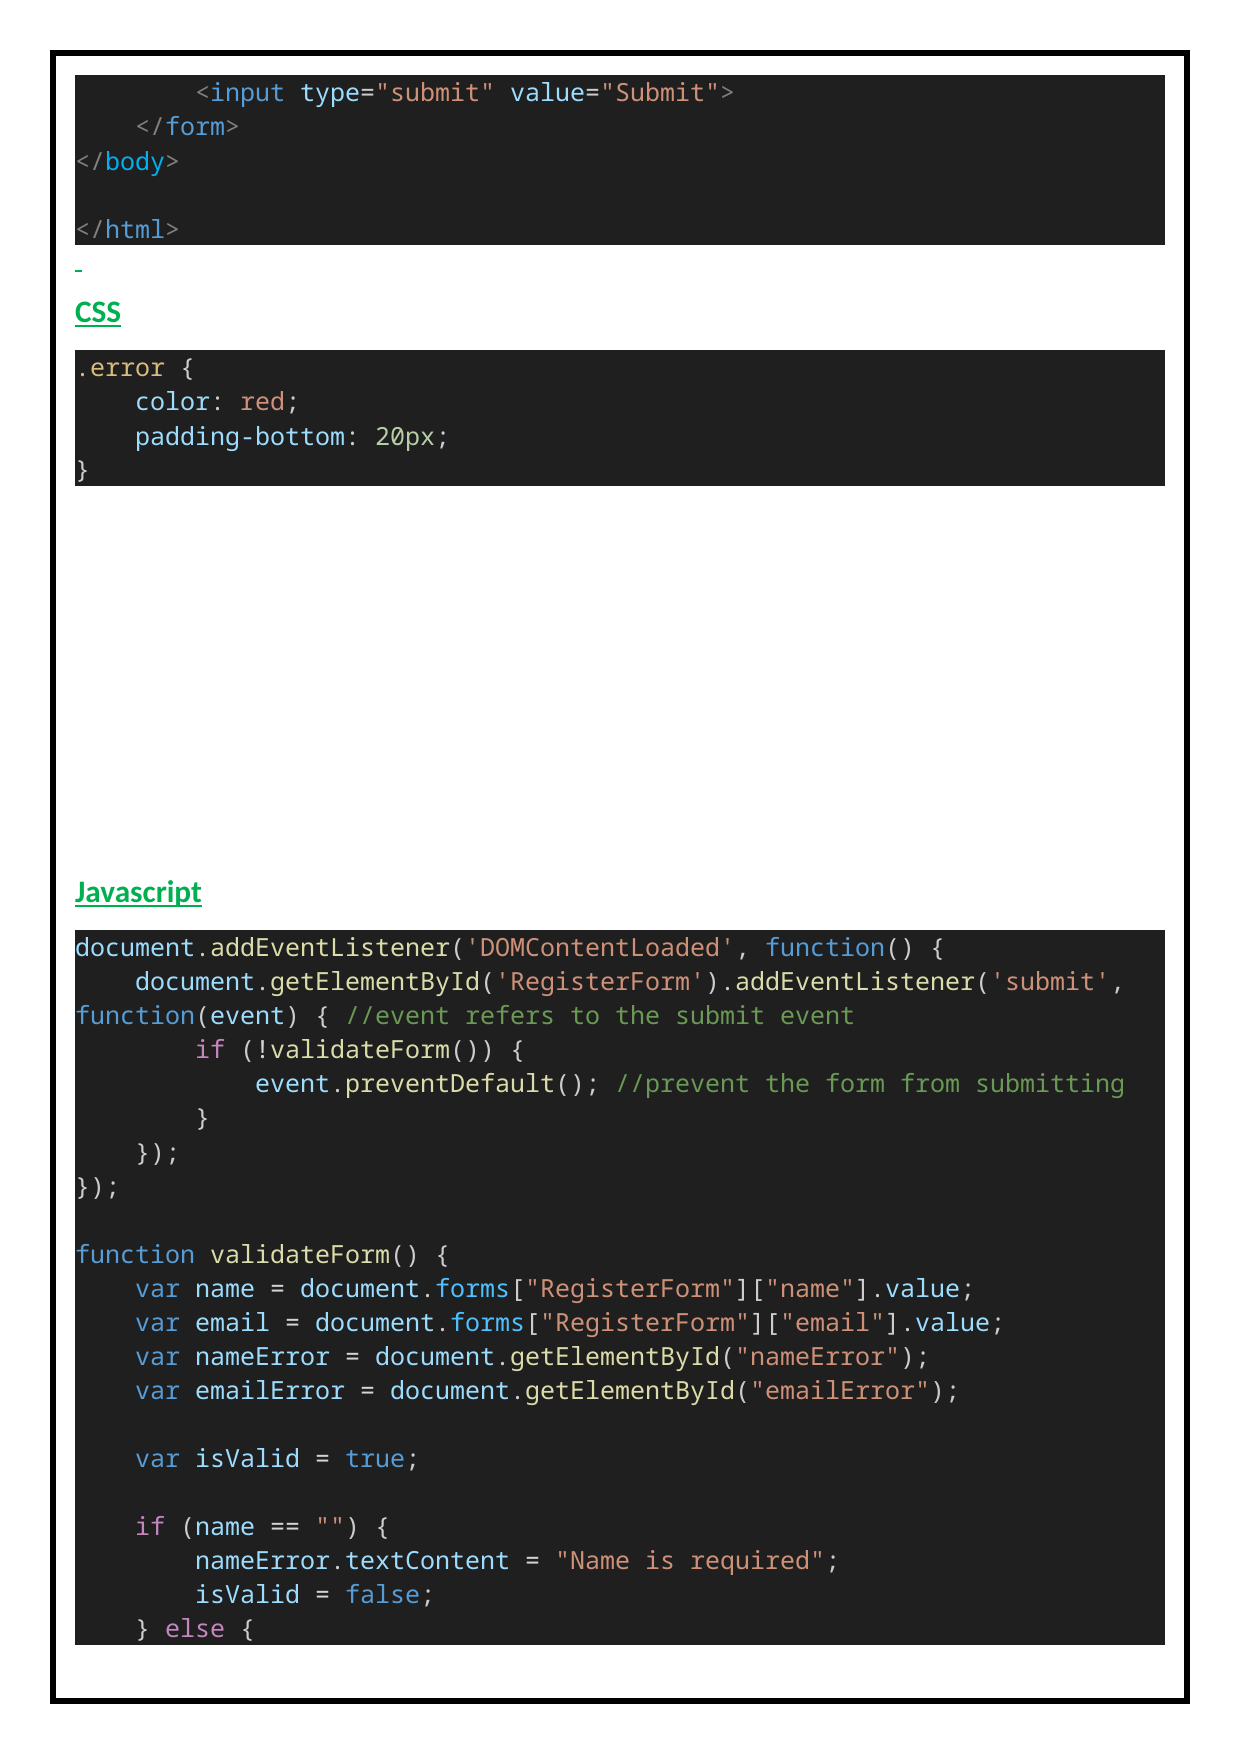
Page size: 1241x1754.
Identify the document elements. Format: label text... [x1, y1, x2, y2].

text </form> [75, 109, 1165, 143]
text }); [75, 1134, 1165, 1168]
text } [75, 1100, 1165, 1134]
text <input type="submit" value="Submit"> [75, 75, 1165, 109]
text event.preventDefault(); //prevent the form from submitting [75, 1066, 1165, 1100]
text Javascript [75, 872, 1165, 910]
text CSS [75, 292, 1165, 330]
text if (name == "") { [75, 1509, 1165, 1543]
text } else { [75, 1611, 1165, 1645]
text </html> [75, 211, 1165, 245]
text var name = document.forms["RegisterForm"]["name"].value; [75, 1270, 1165, 1304]
text isValid = false; [75, 1577, 1165, 1611]
text if (!validateForm()) { [75, 1032, 1165, 1066]
text var nameError = document.getElementById("nameError"); [75, 1338, 1165, 1373]
text .error { [75, 350, 1165, 384]
text document.getElementById('RegisterForm').addEventListener('submit', function(event) { //event refers to the submit event [75, 964, 1165, 1032]
text function validateForm() { [75, 1236, 1165, 1270]
text var emailError = document.getElementById("emailError"); [75, 1373, 1165, 1407]
text } [75, 452, 1165, 486]
text padding-bottom: 20px; [75, 418, 1165, 452]
text }); [75, 1168, 1165, 1202]
text var email = document.forms["RegisterForm"]["email"].value; [75, 1304, 1165, 1338]
text </body> [75, 143, 1165, 177]
text var isValid = true; [75, 1441, 1165, 1475]
text color: red; [75, 384, 1165, 418]
text nameError.textContent = "Name is required"; [75, 1543, 1165, 1577]
text document.addEventListener('DOMContentLoaded', function() { [75, 930, 1165, 964]
